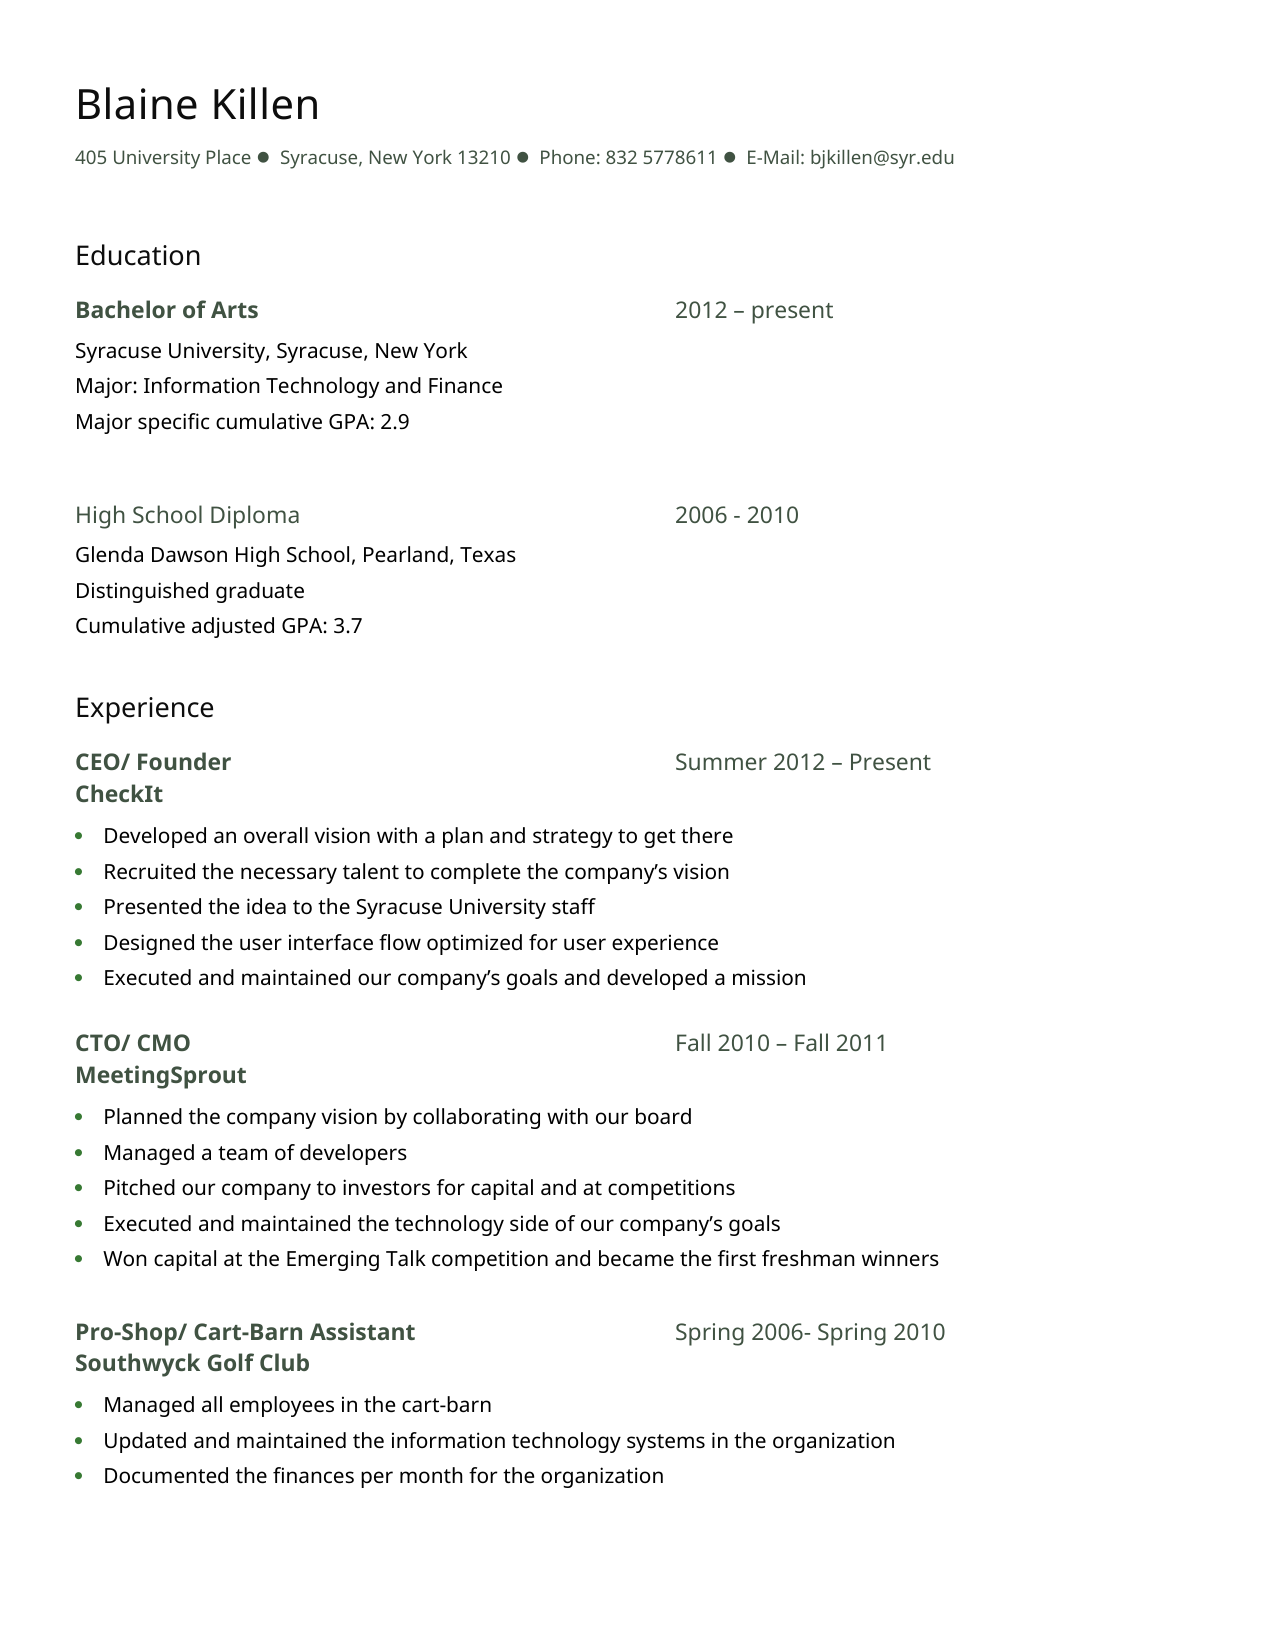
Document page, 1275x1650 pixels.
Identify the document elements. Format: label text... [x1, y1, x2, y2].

text Major specific cumulative GPA: 2.9 [75, 407, 1200, 435]
text Major: Information Technology and Finance [75, 371, 1200, 400]
subtitle Spring 2006- Spring 2010 [75, 1316, 1200, 1347]
subtitle Experience [75, 689, 1200, 726]
subtitle MeetingSprout [75, 1059, 1200, 1090]
subtitle Southwyck Golf Club [75, 1347, 1200, 1378]
subtitle CheckIt [75, 778, 1200, 809]
text Syracuse University, Syracuse, New York [75, 336, 1200, 364]
subtitle 2006 - 2010 [75, 499, 1200, 530]
subtitle Fall 2010 – Fall 2011 [75, 1027, 1200, 1059]
subtitle Bachelor of Arts 2012 – present [75, 294, 1200, 325]
subtitle Summer 2012 – Present [75, 746, 1200, 778]
subtitle Education [75, 236, 1200, 273]
